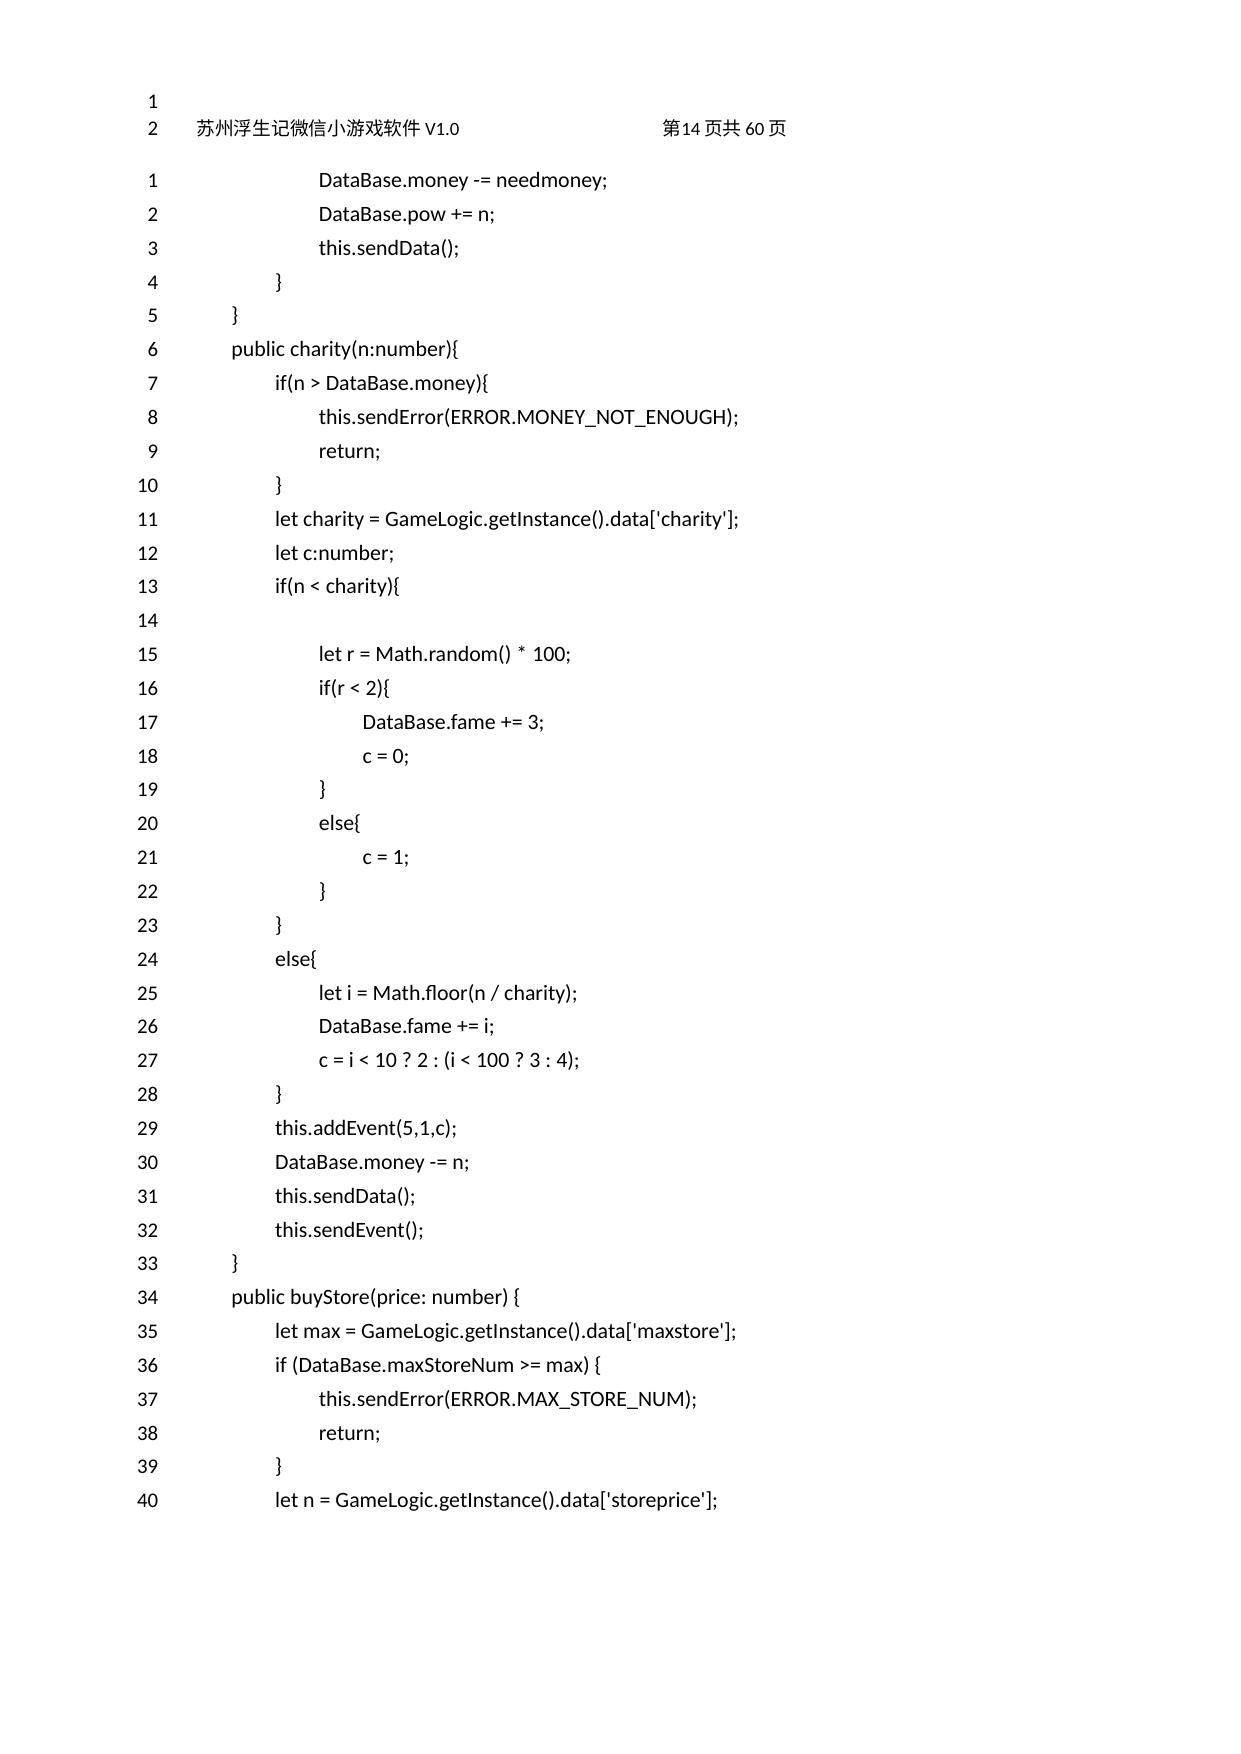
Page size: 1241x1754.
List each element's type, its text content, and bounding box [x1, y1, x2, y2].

text DataBase.fame += i; [187, 1009, 1053, 1043]
text DataBase.pow += n; [187, 197, 1053, 230]
text DataBase.money -= n; [187, 1144, 1053, 1178]
text public buyStore(price: number) { [187, 1280, 1053, 1314]
text let charity = GameLogic.getInstance().data['charity']; [187, 501, 1053, 535]
text let r = Math.random() * 100; [187, 637, 1053, 671]
text this.sendError(ERROR.MONEY_NOT_ENOUGH); [187, 400, 1053, 433]
text return; [187, 433, 1053, 467]
text else{ [187, 941, 1053, 975]
text } [187, 874, 1053, 907]
text else{ [187, 806, 1053, 840]
text let n = GameLogic.getInstance().data['storeprice']; [187, 1483, 1053, 1517]
text if(n < charity){ [187, 569, 1053, 603]
text if(n > DataBase.money){ [187, 366, 1053, 400]
text this.sendError(ERROR.MAX_STORE_NUM); [187, 1381, 1053, 1415]
text this.sendData(); [187, 230, 1053, 264]
text let max = GameLogic.getInstance().data['maxstore']; [187, 1314, 1053, 1348]
text } [187, 264, 1053, 298]
text if(r < 2){ [187, 671, 1053, 704]
text } [187, 1449, 1053, 1483]
text } [187, 772, 1053, 806]
text c = 0; [187, 738, 1053, 772]
text c = 1; [187, 840, 1053, 874]
text DataBase.money -= needmoney; [187, 163, 1053, 197]
text let c:number; [187, 535, 1053, 569]
text c = i < 10 ? 2 : (i < 100 ? 3 : 4); [187, 1043, 1053, 1077]
text } [187, 298, 1053, 332]
text this.addEvent(5,1,c); [187, 1111, 1053, 1144]
text } [187, 467, 1053, 501]
text } [187, 1077, 1053, 1111]
text DataBase.fame += 3; [187, 704, 1053, 738]
text return; [187, 1415, 1053, 1449]
text } [187, 907, 1053, 941]
text } [187, 1246, 1053, 1280]
text let i = Math.floor(n / charity); [187, 975, 1053, 1009]
text this.sendData(); [187, 1178, 1053, 1212]
text public charity(n:number){ [187, 332, 1053, 366]
text if (DataBase.maxStoreNum >= max) { [187, 1348, 1053, 1381]
text this.sendEvent(); [187, 1212, 1053, 1246]
